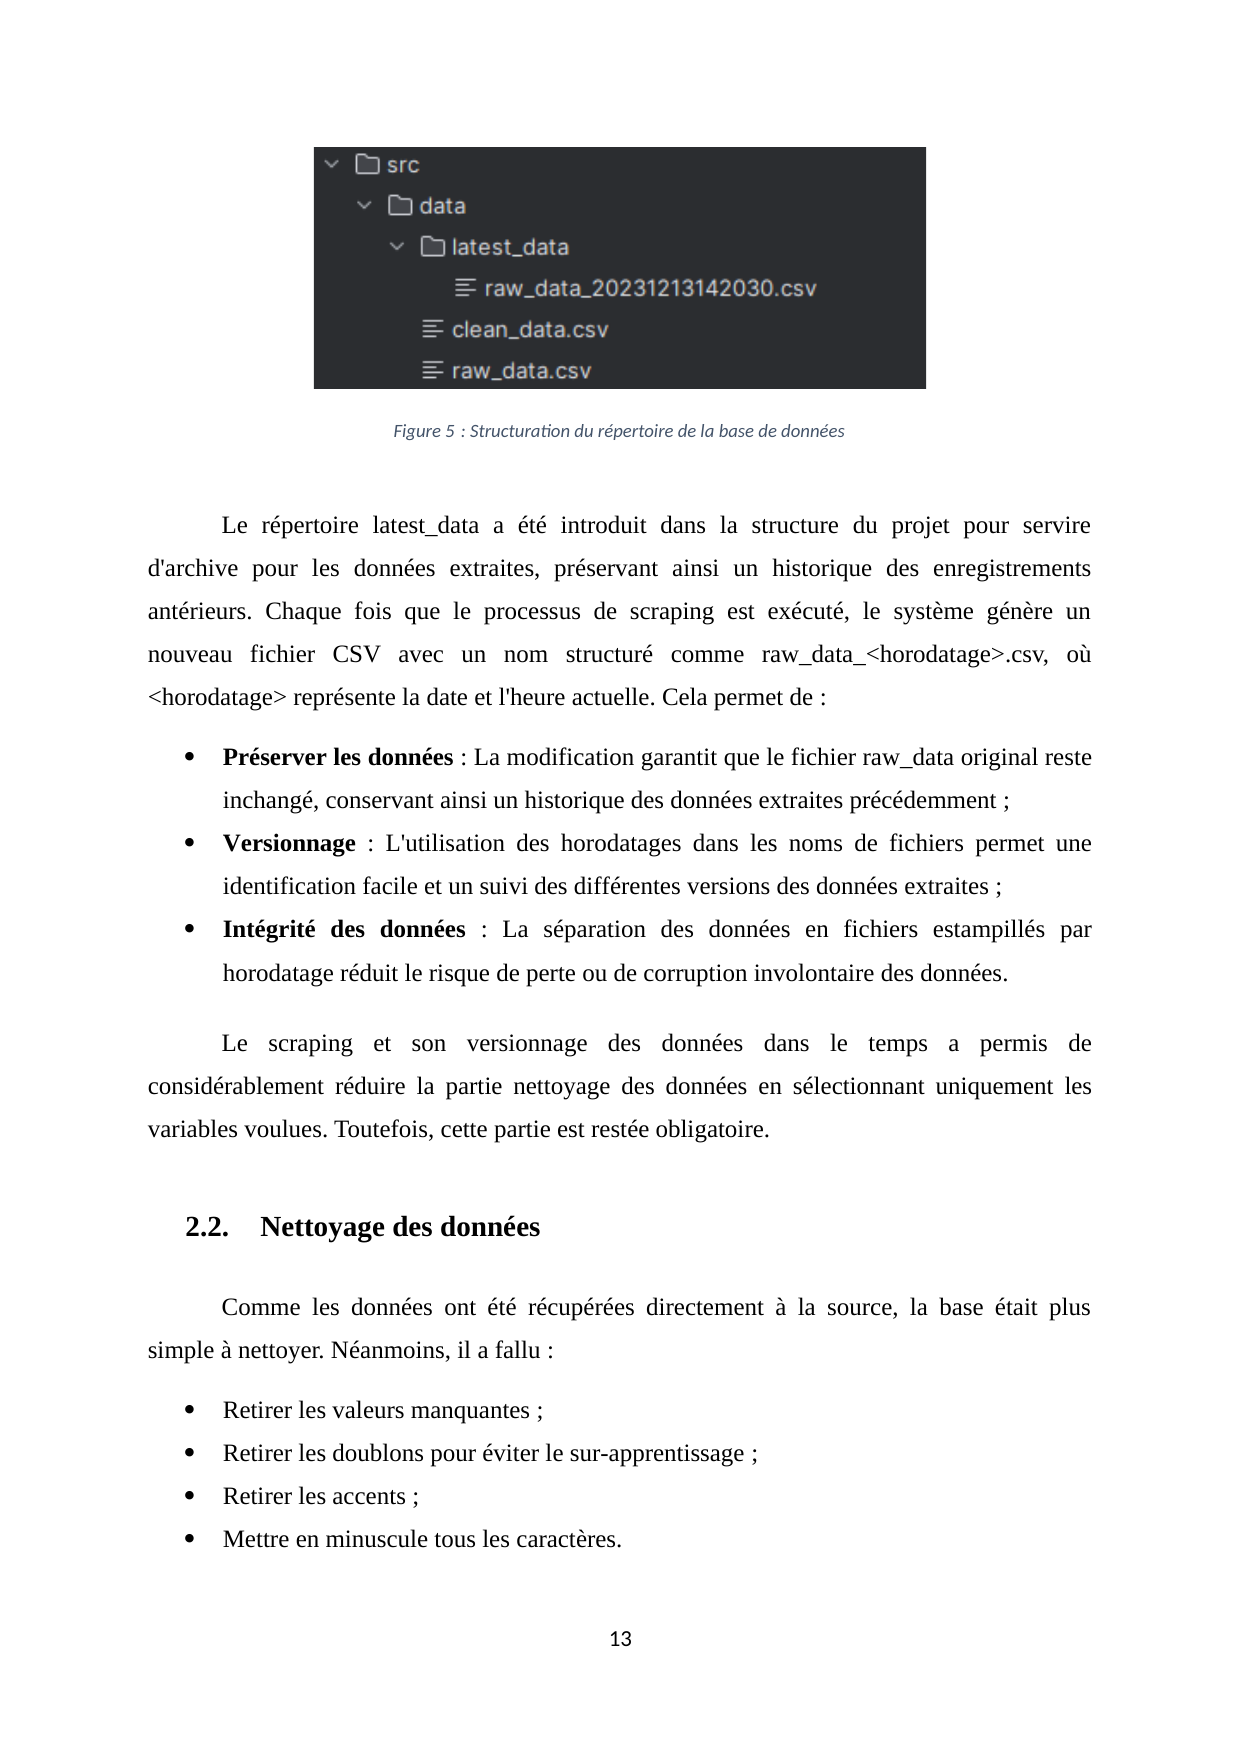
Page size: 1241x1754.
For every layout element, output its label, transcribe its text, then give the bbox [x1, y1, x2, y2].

list Mettre en minuscule tous les caractères. [185, 1524, 1093, 1553]
text Comme les données ont été récupérées directement à la source, la base était plus simple à nettoyer. Néanmoins, il a fallu : [148, 1292, 1093, 1364]
list Retirer les doublons pour éviter le sur-apprentissage ; [185, 1438, 1093, 1467]
text Le répertoire latest_data a été introduit dans la structure du projet pour servire d'archive pour les données extraites, préservant ainsi un historique des enregistrements antérieurs. Chaque fois que le processus de scraping est exécuté, le système génère un nouveau fichier CSV avec un nom structuré comme raw_data_<horodatage>.csv, où <horodatage> représente la date et l'heure actuelle. Cela permet de : [148, 510, 1093, 711]
list Versionnage : L'utilisation des horodatages dans les noms de fichiers permet une identification facile et un suivi des différentes versions des données extraites ; [185, 828, 1093, 900]
list Retirer les valeurs manquantes ; [185, 1395, 1093, 1424]
picture [313, 147, 927, 389]
subtitle Nettoyage des données [185, 1209, 1093, 1242]
list Intégrité des données : La séparation des données en fichiers estampillés par horodatage réduit le risque de perte ou de corruption involontaire des données. [185, 914, 1093, 986]
list Retirer les accents ; [185, 1481, 1093, 1510]
text Le scraping et son versionnage des données dans le temps a permis de considérablement réduire la partie nettoyage des données en sélectionnant uniquement les variables voulues. Toutefois, cette partie est restée obligatoire. [148, 1028, 1093, 1143]
list Préserver les données : La modification garantit que le fichier raw_data original reste inchangé, conservant ainsi un historique des données extraites précédemment ; [185, 742, 1093, 814]
